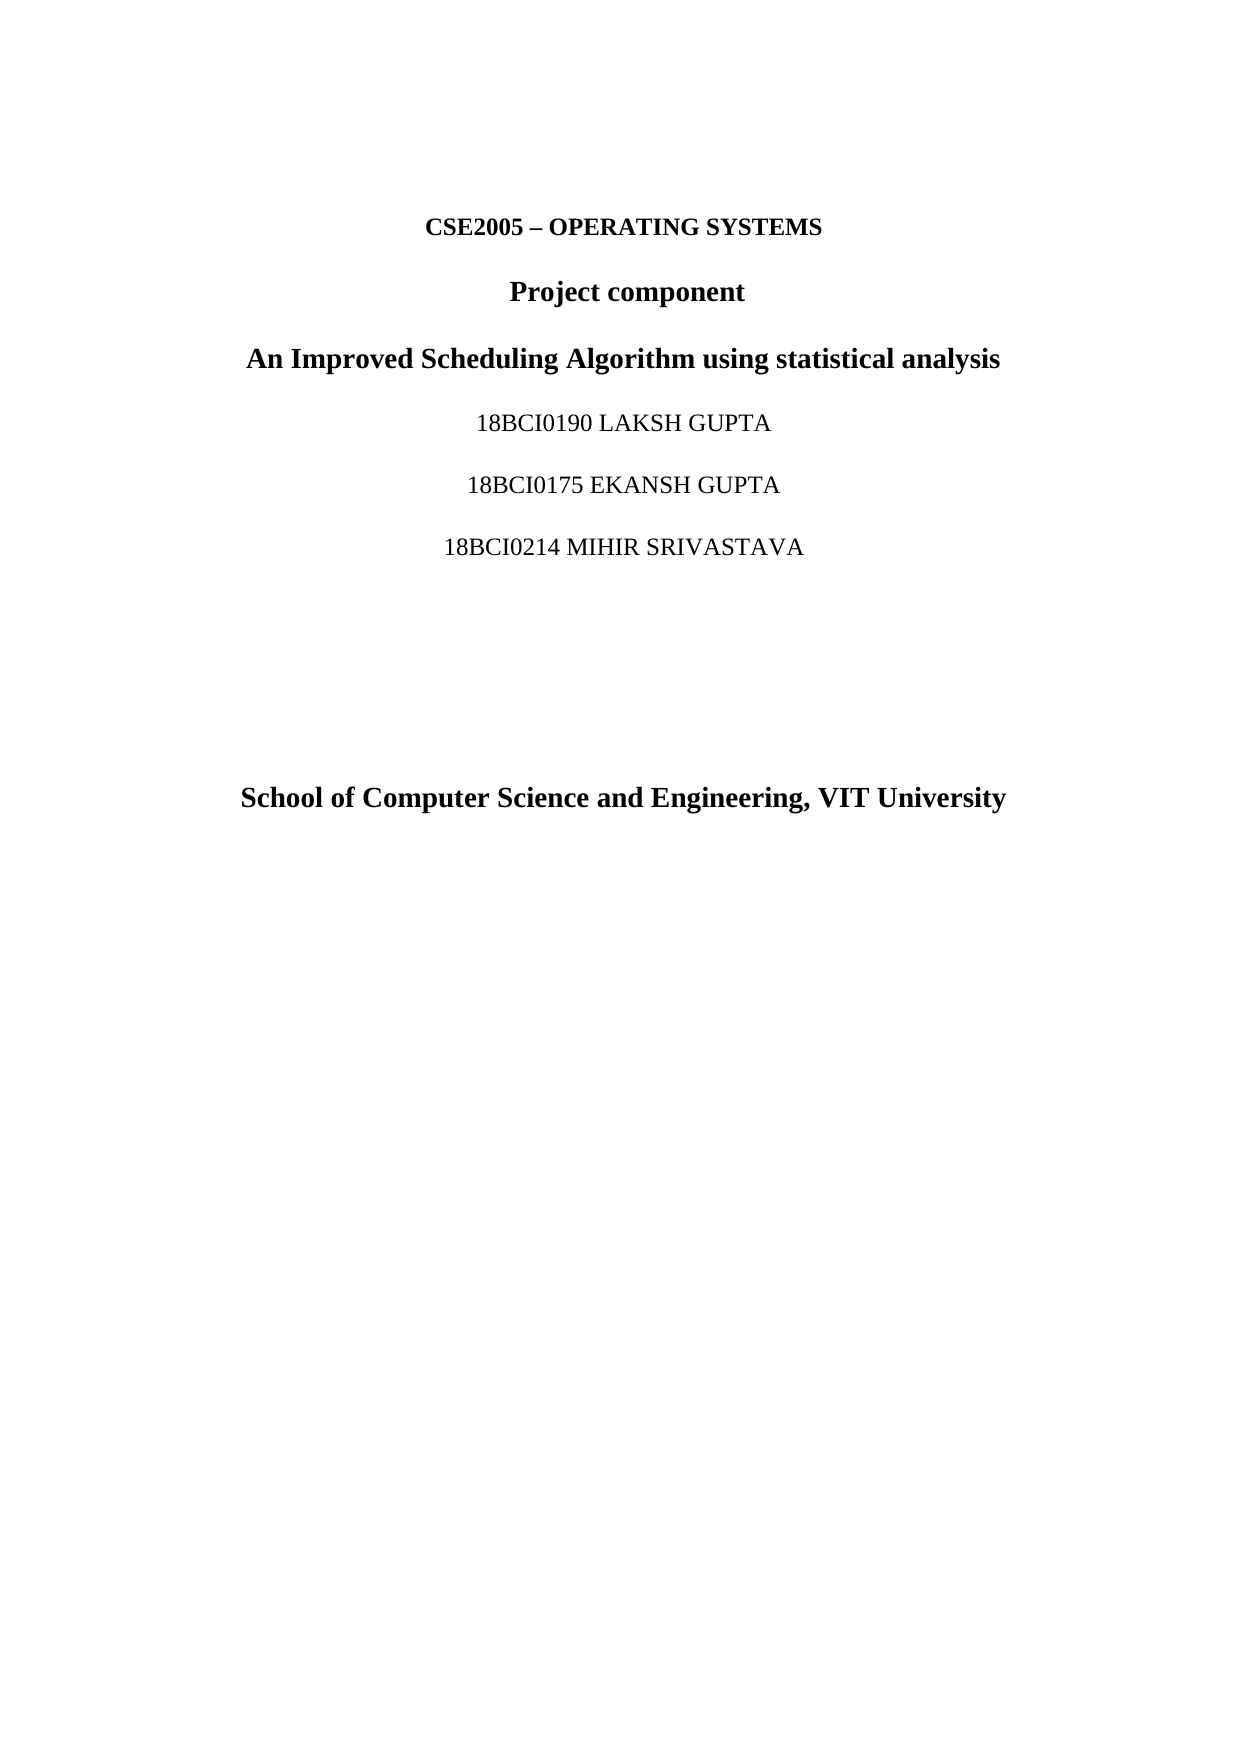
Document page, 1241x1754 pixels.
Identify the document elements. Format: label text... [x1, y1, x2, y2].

subtitle An Improved Scheduling Algorithm using statistical analysis [151, 341, 1096, 375]
text Project component [157, 274, 1097, 307]
text 18BCI0190 LAKSH GUPTA [151, 408, 1097, 437]
text CSE2005 – OPERATING SYSTEMS [151, 212, 1097, 241]
text 18BCI0175 EKANSH GUPTA [151, 470, 1097, 499]
text 18BCI0214 MIHIR SRIVASTAVA [151, 532, 1097, 561]
subtitle School of Computer Science and Engineering, VIT University [151, 780, 1097, 814]
